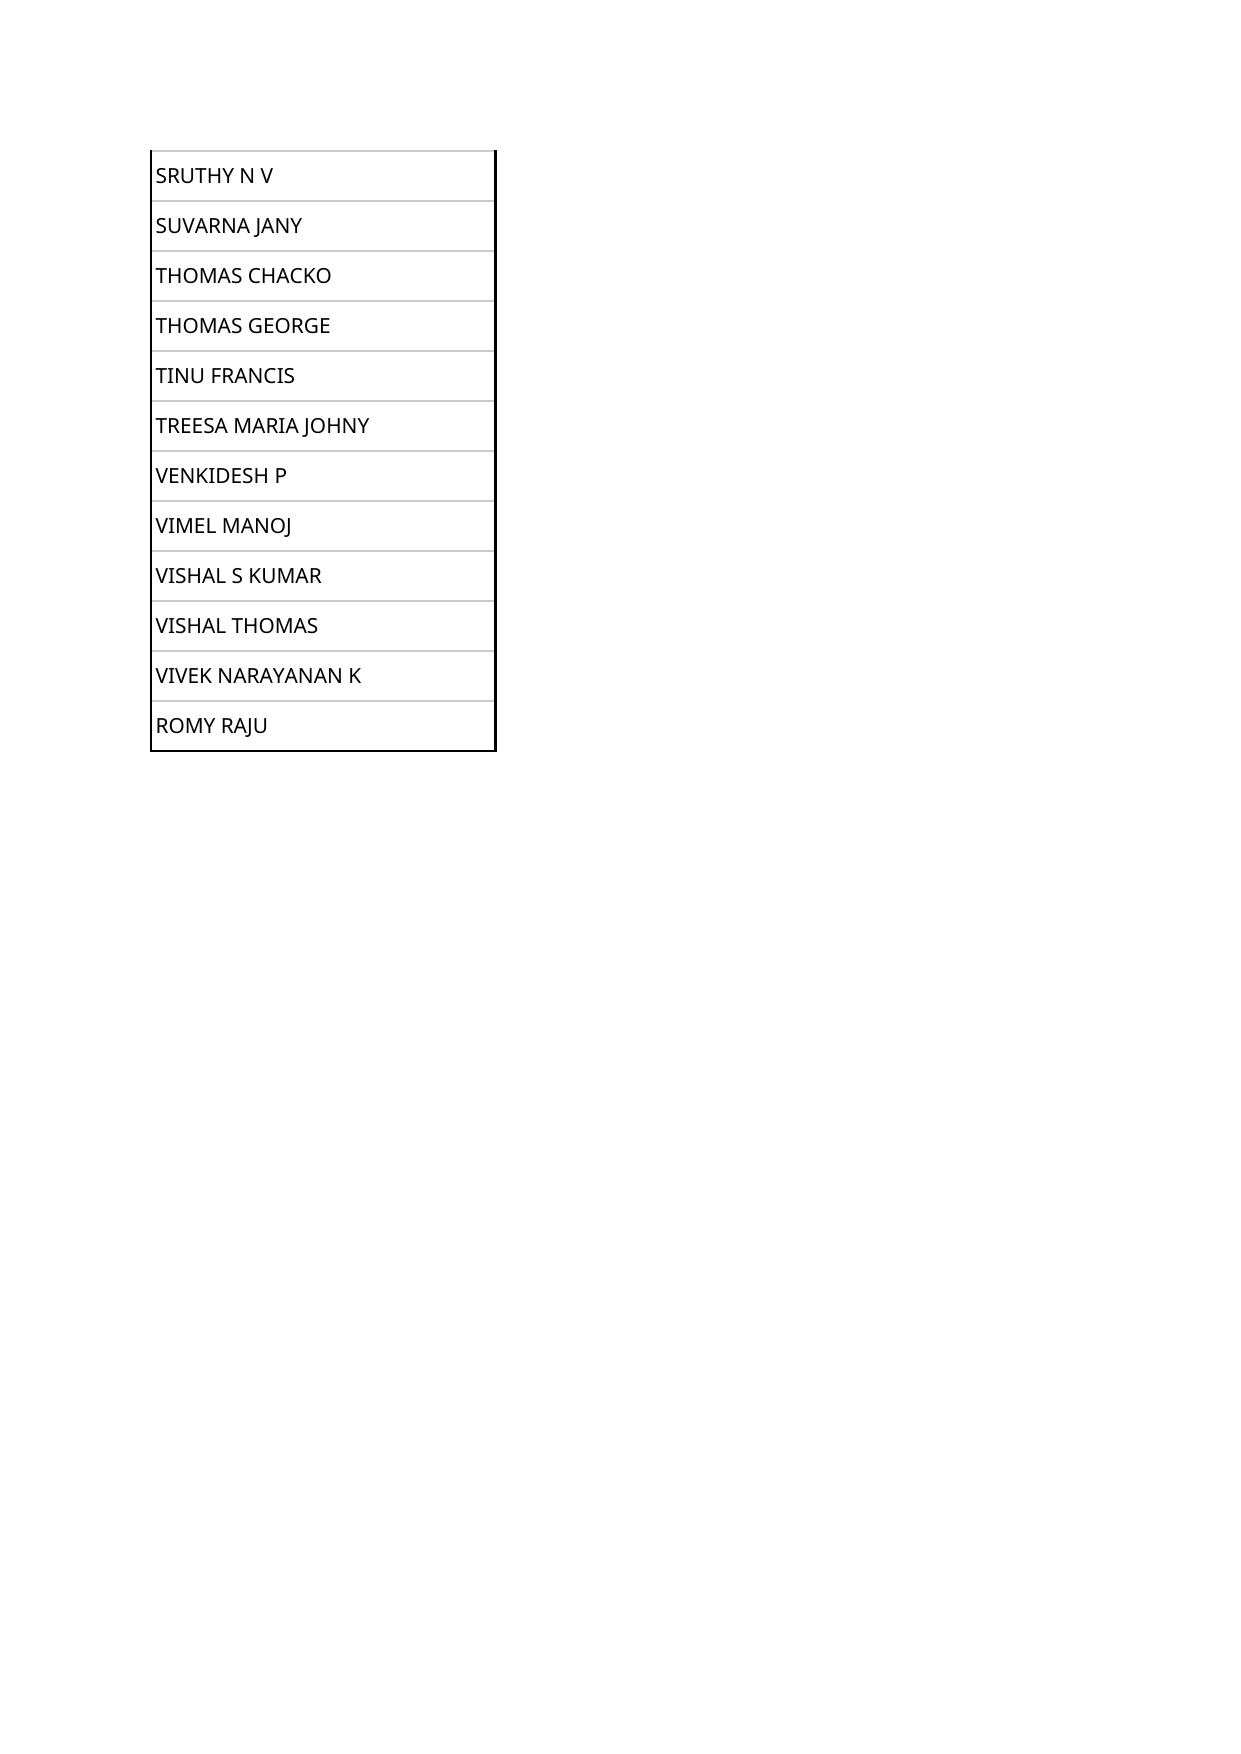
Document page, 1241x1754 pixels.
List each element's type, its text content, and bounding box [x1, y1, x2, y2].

table_cell VISHAL S KUMAR [152, 552, 494, 600]
table_cell VISHAL THOMAS [152, 602, 494, 650]
table_cell VIMEL MANOJ [152, 502, 494, 550]
table_cell THOMAS CHACKO [152, 252, 494, 300]
table_cell SRUTHY N V [152, 152, 494, 200]
table_cell VENKIDESH P [152, 452, 494, 500]
table_cell ROMY RAJU [152, 702, 494, 750]
table_cell TINU FRANCIS [152, 352, 494, 400]
table_cell TREESA MARIA JOHNY [152, 402, 494, 450]
table_cell VIVEK NARAYANAN K [152, 652, 494, 700]
table_cell THOMAS GEORGE [152, 302, 494, 350]
table_cell SUVARNA JANY [152, 202, 494, 250]
